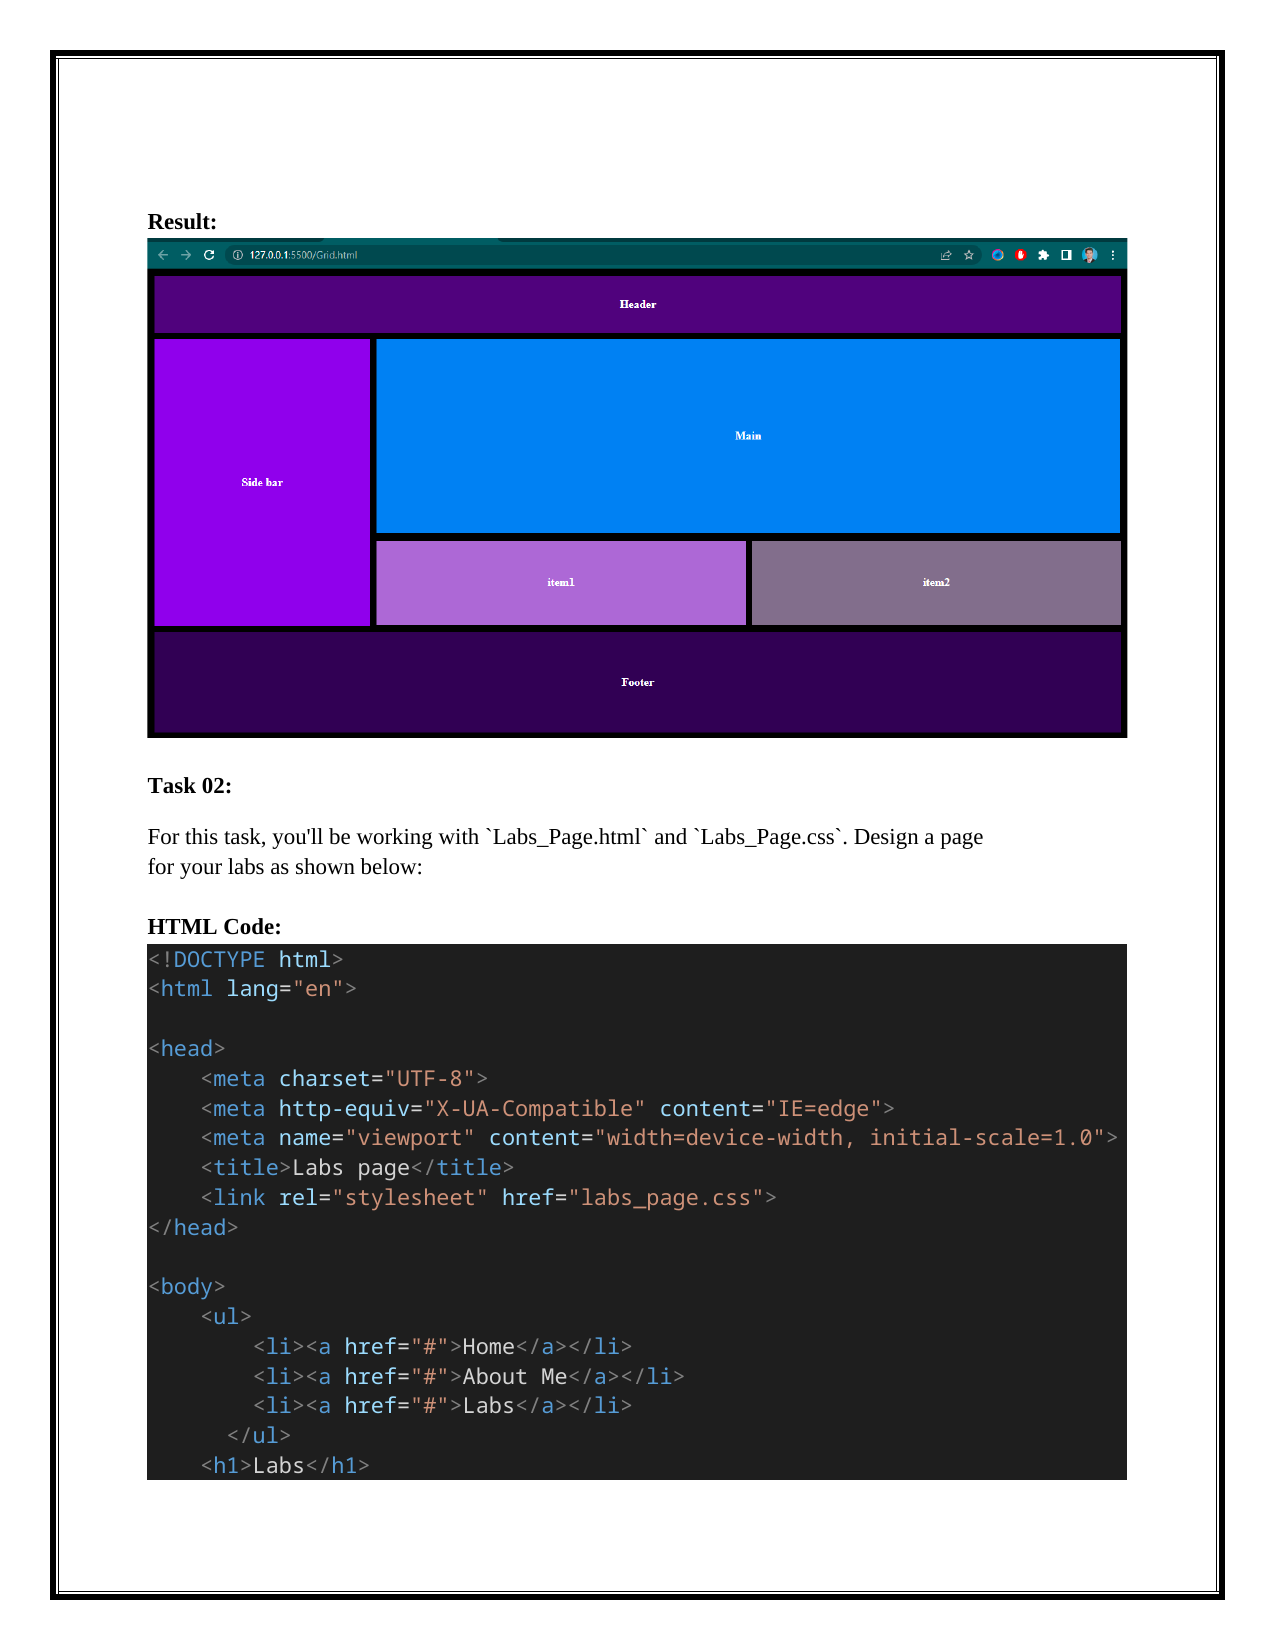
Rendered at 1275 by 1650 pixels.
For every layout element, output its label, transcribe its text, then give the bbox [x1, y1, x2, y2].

text Result: [147, 208, 1127, 234]
text </ul> [147, 1420, 1127, 1450]
text <h1>Labs</h1> [147, 1450, 1127, 1480]
text Task 02: [147, 772, 1127, 798]
text <link rel="stylesheet" href="labs_page.css"> [147, 1182, 1127, 1212]
text <head> [147, 1033, 1127, 1063]
text <!DOCTYPE html> [147, 944, 1127, 973]
text <html lang="en"> [147, 973, 1127, 1003]
text <meta charset="UTF-8"> [147, 1063, 1127, 1093]
text <title>Labs page</title> [147, 1152, 1127, 1182]
text HTML Code: [147, 913, 1127, 940]
text <li><a href="#">Home</a></li> [147, 1331, 1127, 1361]
picture [147, 238, 1128, 738]
text <li><a href="#">Labs</a></li> [147, 1391, 1127, 1420]
text <meta name="viewport" content="width=device-width, initial-scale=1.0"> [147, 1122, 1127, 1152]
text <meta http-equiv="X-UA-Compatible" content="IE=edge"> [147, 1093, 1127, 1122]
text <li><a href="#">About Me</a></li> [147, 1361, 1127, 1391]
text </head> [147, 1212, 1127, 1242]
text <ul> [147, 1301, 1127, 1331]
text For this task, you'll be working with `Labs_Page.html` and `Labs_Page.css`. Design a page [147, 823, 1127, 849]
text <body> [147, 1271, 1127, 1301]
text for your labs as shown below: [147, 853, 1127, 879]
